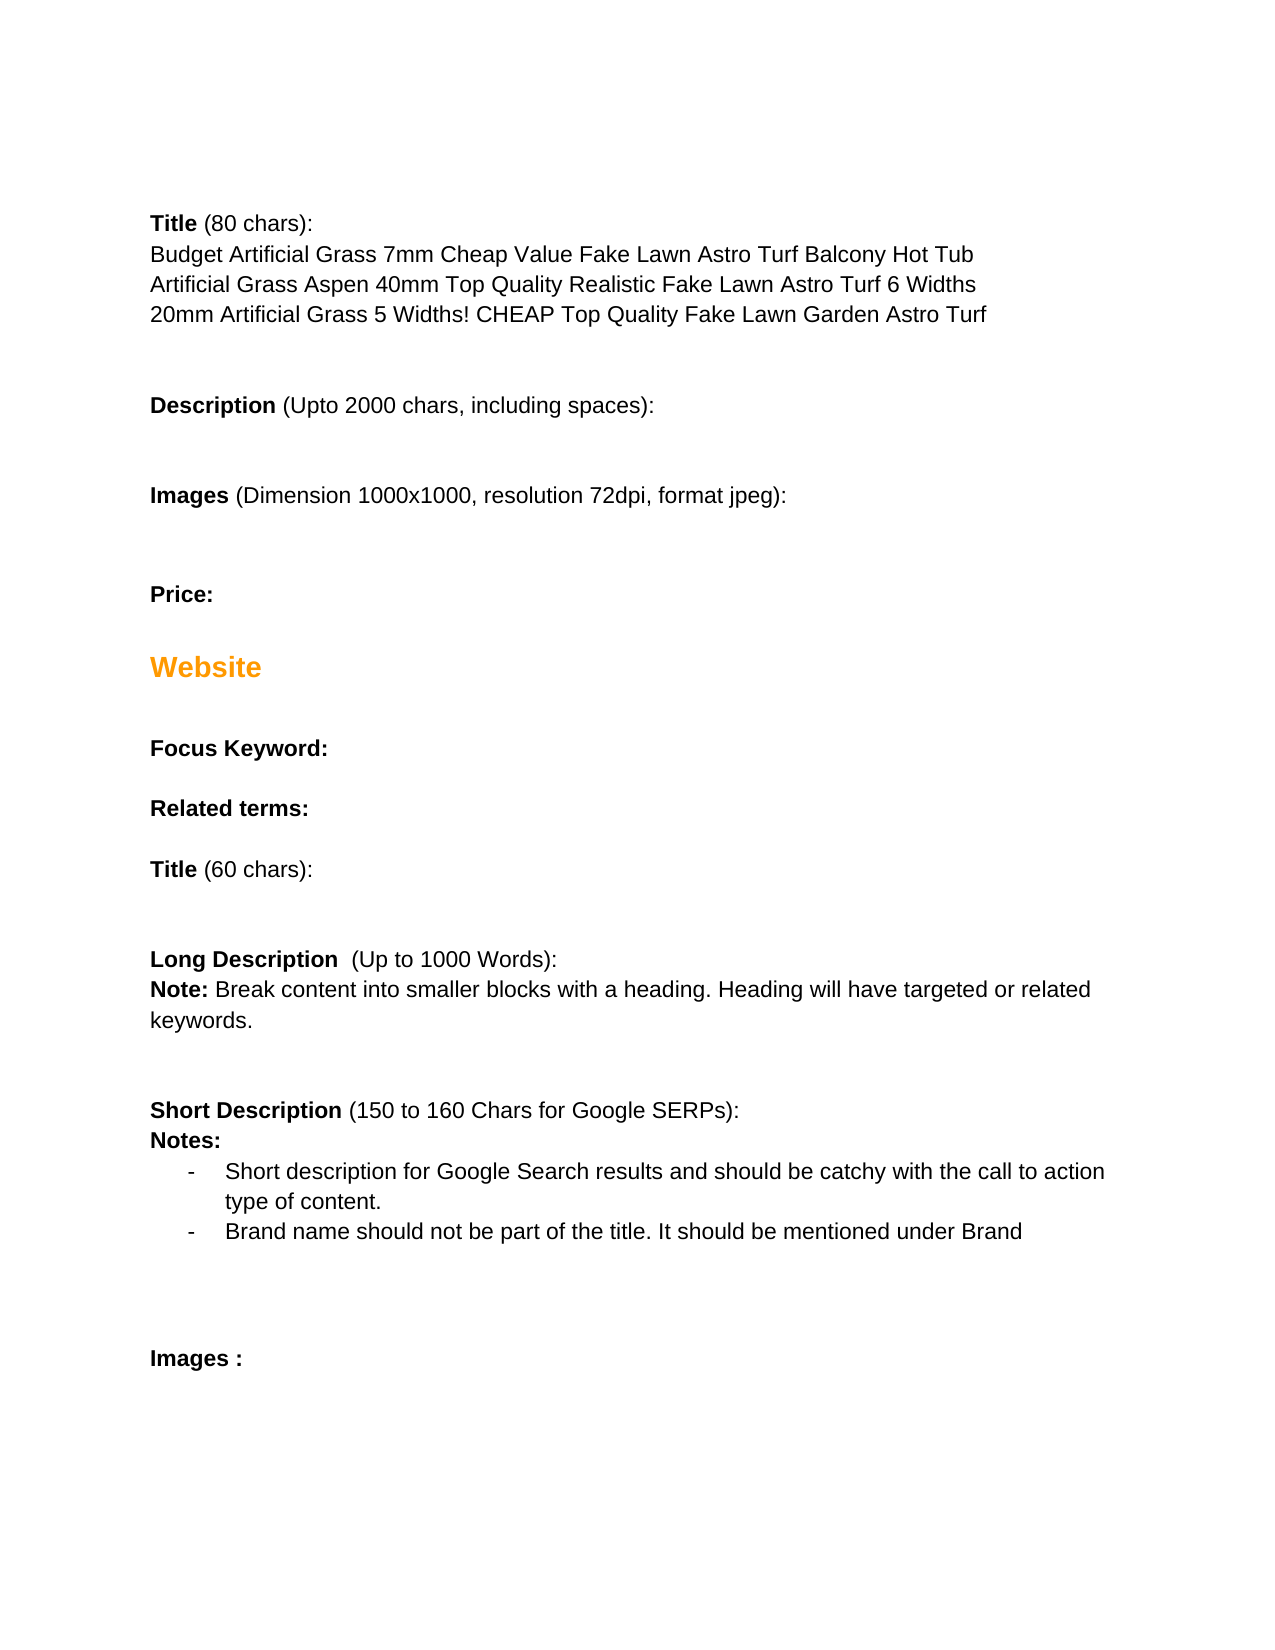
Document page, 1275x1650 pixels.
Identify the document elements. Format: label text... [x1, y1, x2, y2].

text 20mm Artificial Grass 5 Widths! CHEAP Top Quality Fake Lawn Garden Astro Turf [150, 301, 1125, 327]
list Short description for Google Search results and should be catchy with the call to action type of content. [187, 1158, 1125, 1214]
text Short Description (150 to 160 Chars for Google SERPs): [150, 1097, 1125, 1124]
text Title (60 chars): [150, 856, 1125, 882]
text Note: Break content into smaller blocks with a heading. Heading will have targeted or related keywords. [150, 976, 1125, 1033]
text Notes: [150, 1127, 1125, 1154]
text Description (Upto 2000 chars, including spaces): [150, 392, 1125, 418]
text Price: [150, 581, 1125, 608]
text Budget Artificial Grass 7mm Cheap Value Fake Lawn Astro Turf Balcony Hot Tub [150, 241, 1125, 267]
text Long Description (Up to 1000 Words): [150, 946, 1125, 973]
text Title (80 chars): [150, 210, 1125, 237]
list Brand name should not be part of the title. It should be mentioned under Brand [187, 1218, 1125, 1244]
text Images : [150, 1345, 1125, 1371]
text Artificial Grass Aspen 40mm Top Quality Realistic Fake Lawn Astro Turf 6 Widths [150, 271, 1125, 297]
text Related terms: [150, 795, 1125, 822]
text Images (Dimension 1000x1000, resolution 72dpi, format jpeg): [150, 482, 1125, 509]
text Website [150, 650, 1125, 683]
text Focus Keyword: [150, 735, 1125, 761]
